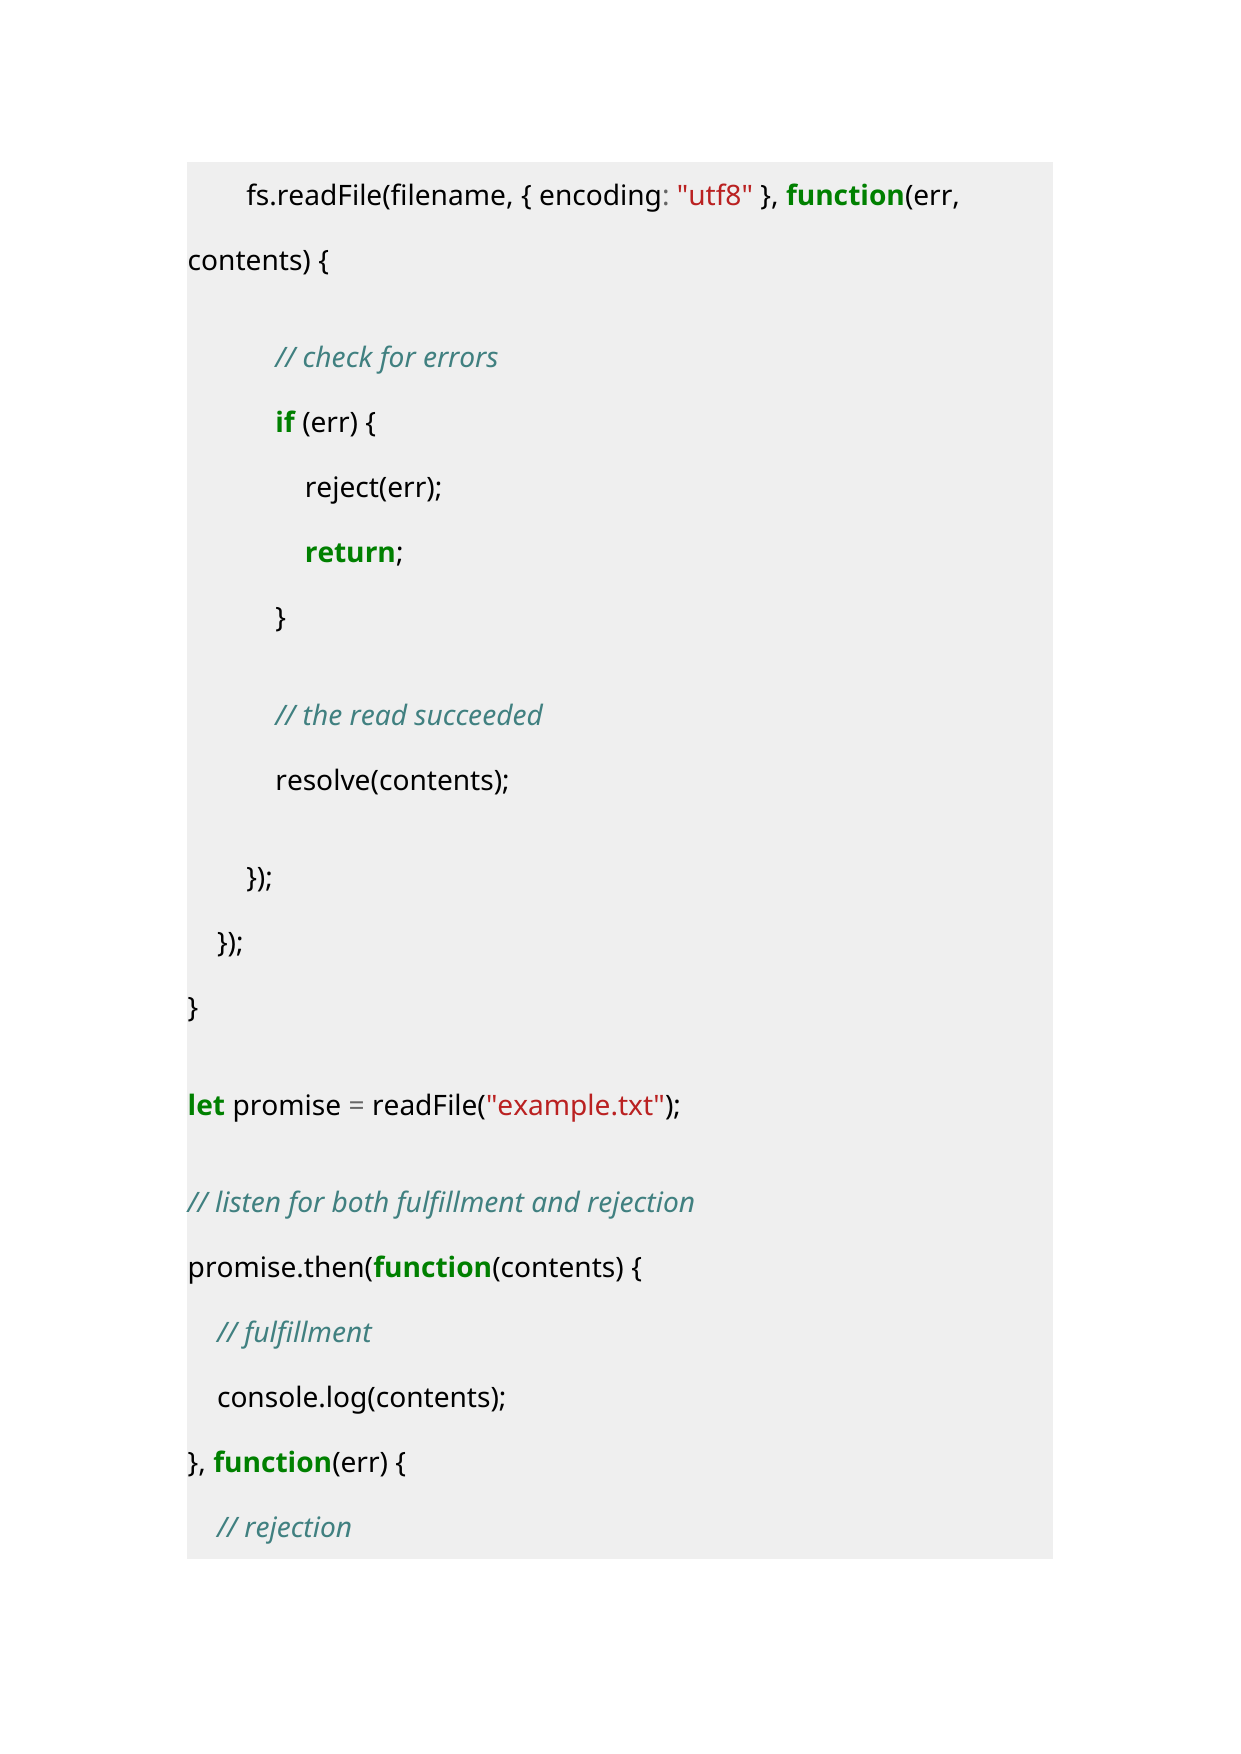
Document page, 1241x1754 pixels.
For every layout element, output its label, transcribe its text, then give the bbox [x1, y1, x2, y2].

text } [187, 974, 1053, 1039]
text if (err) { [187, 389, 1053, 454]
text let promise = readFile("example.txt"); [187, 1072, 1053, 1137]
text // fulfillment [187, 1299, 1053, 1364]
text // listen for both fulfillment and rejection [187, 1169, 1053, 1234]
text return; [187, 519, 1053, 584]
text // the read succeeded [187, 682, 1053, 747]
text }); [187, 909, 1053, 974]
text // rejection [187, 1494, 1053, 1559]
text }); [187, 844, 1053, 909]
text // check for errors [187, 324, 1053, 389]
text } [187, 584, 1053, 649]
text }, function(err) { [187, 1429, 1053, 1494]
text resolve(contents); [187, 747, 1053, 812]
text fs.readFile(filename, { encoding: "utf8" }, function(err, contents) { [187, 162, 1053, 292]
text reject(err); [187, 454, 1053, 519]
text console.log(contents); [187, 1364, 1053, 1429]
text promise.then(function(contents) { [187, 1234, 1053, 1299]
